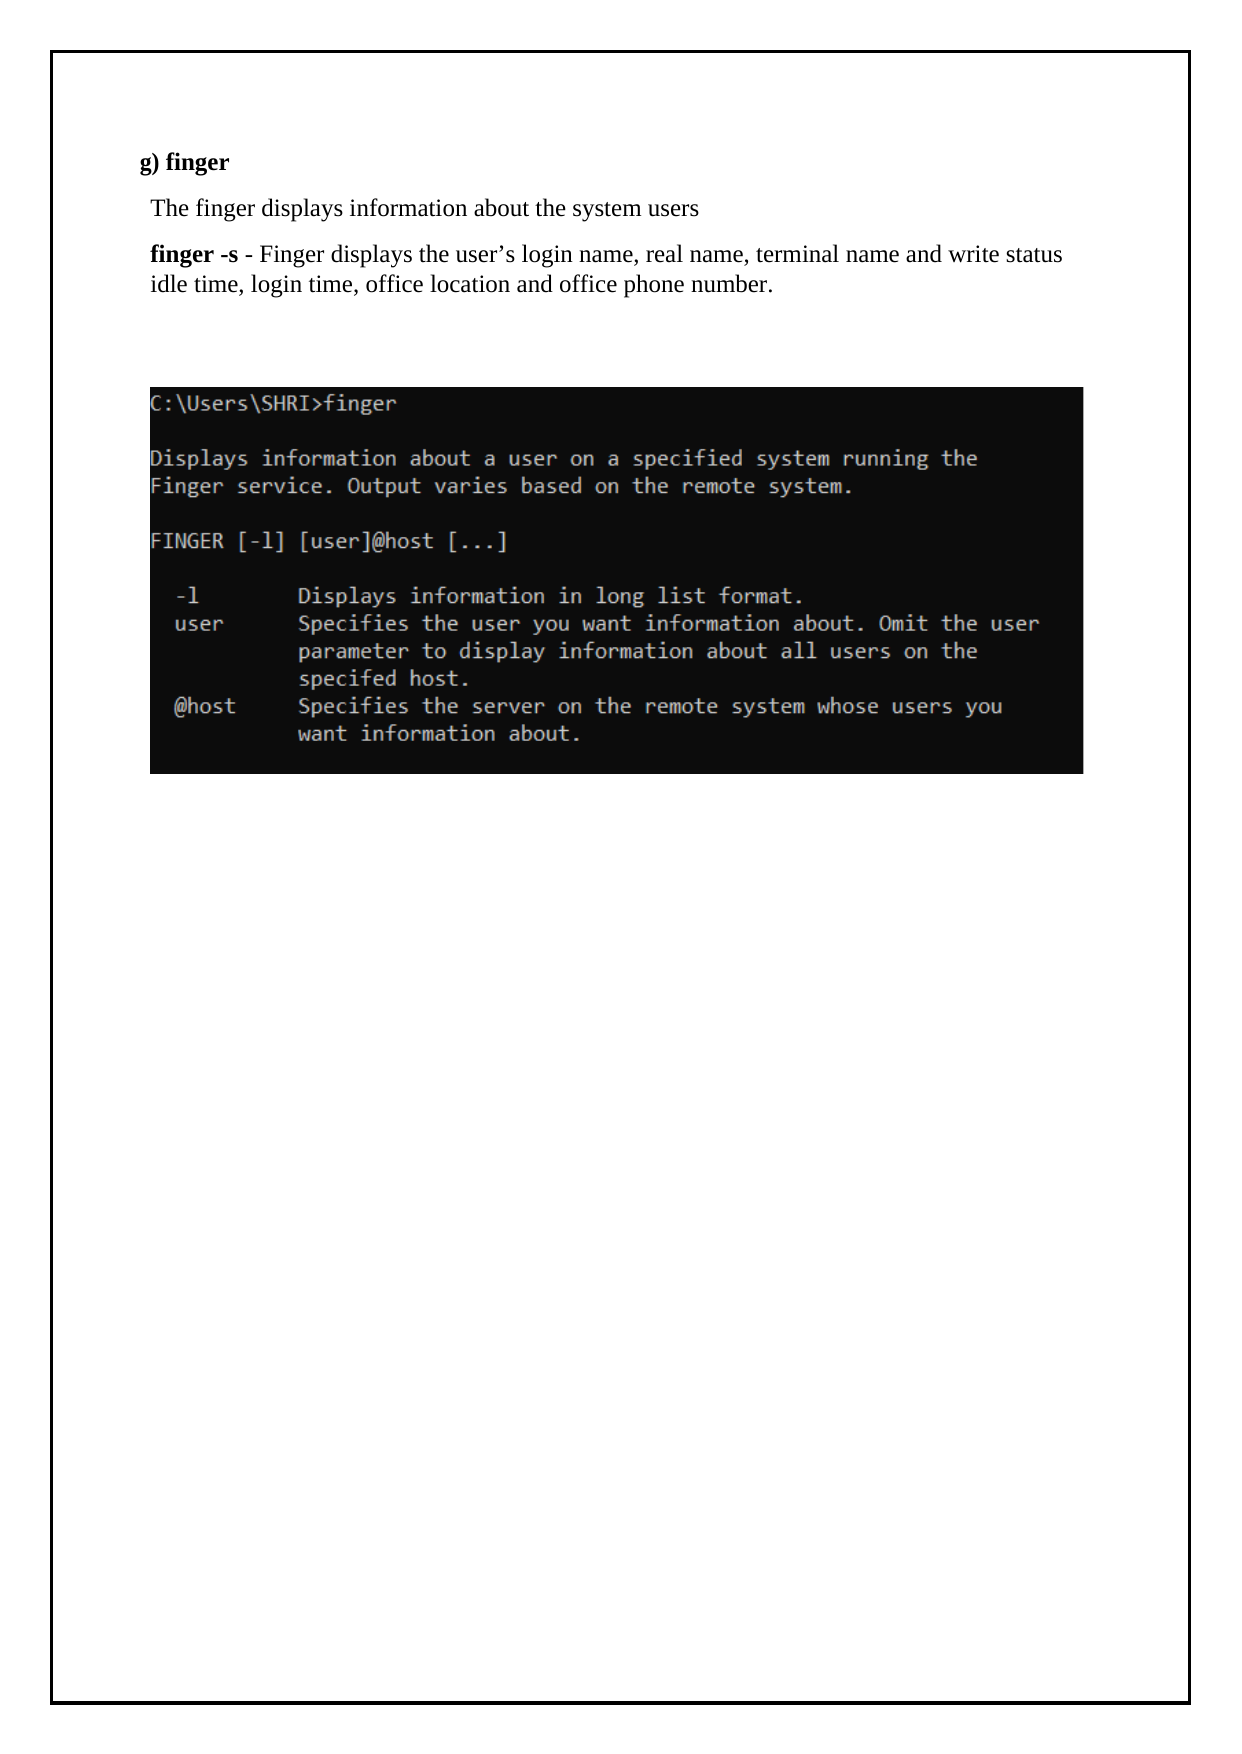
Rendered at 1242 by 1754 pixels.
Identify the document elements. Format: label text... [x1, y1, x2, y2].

picture [150, 387, 1084, 774]
text g) finger [139, 147, 1073, 176]
text The finger displays information about the system users [150, 193, 1073, 222]
text finger -s - Finger displays the user’s login name, real name, terminal name and write status idle time, login time, office location and office phone number. [150, 239, 1066, 297]
